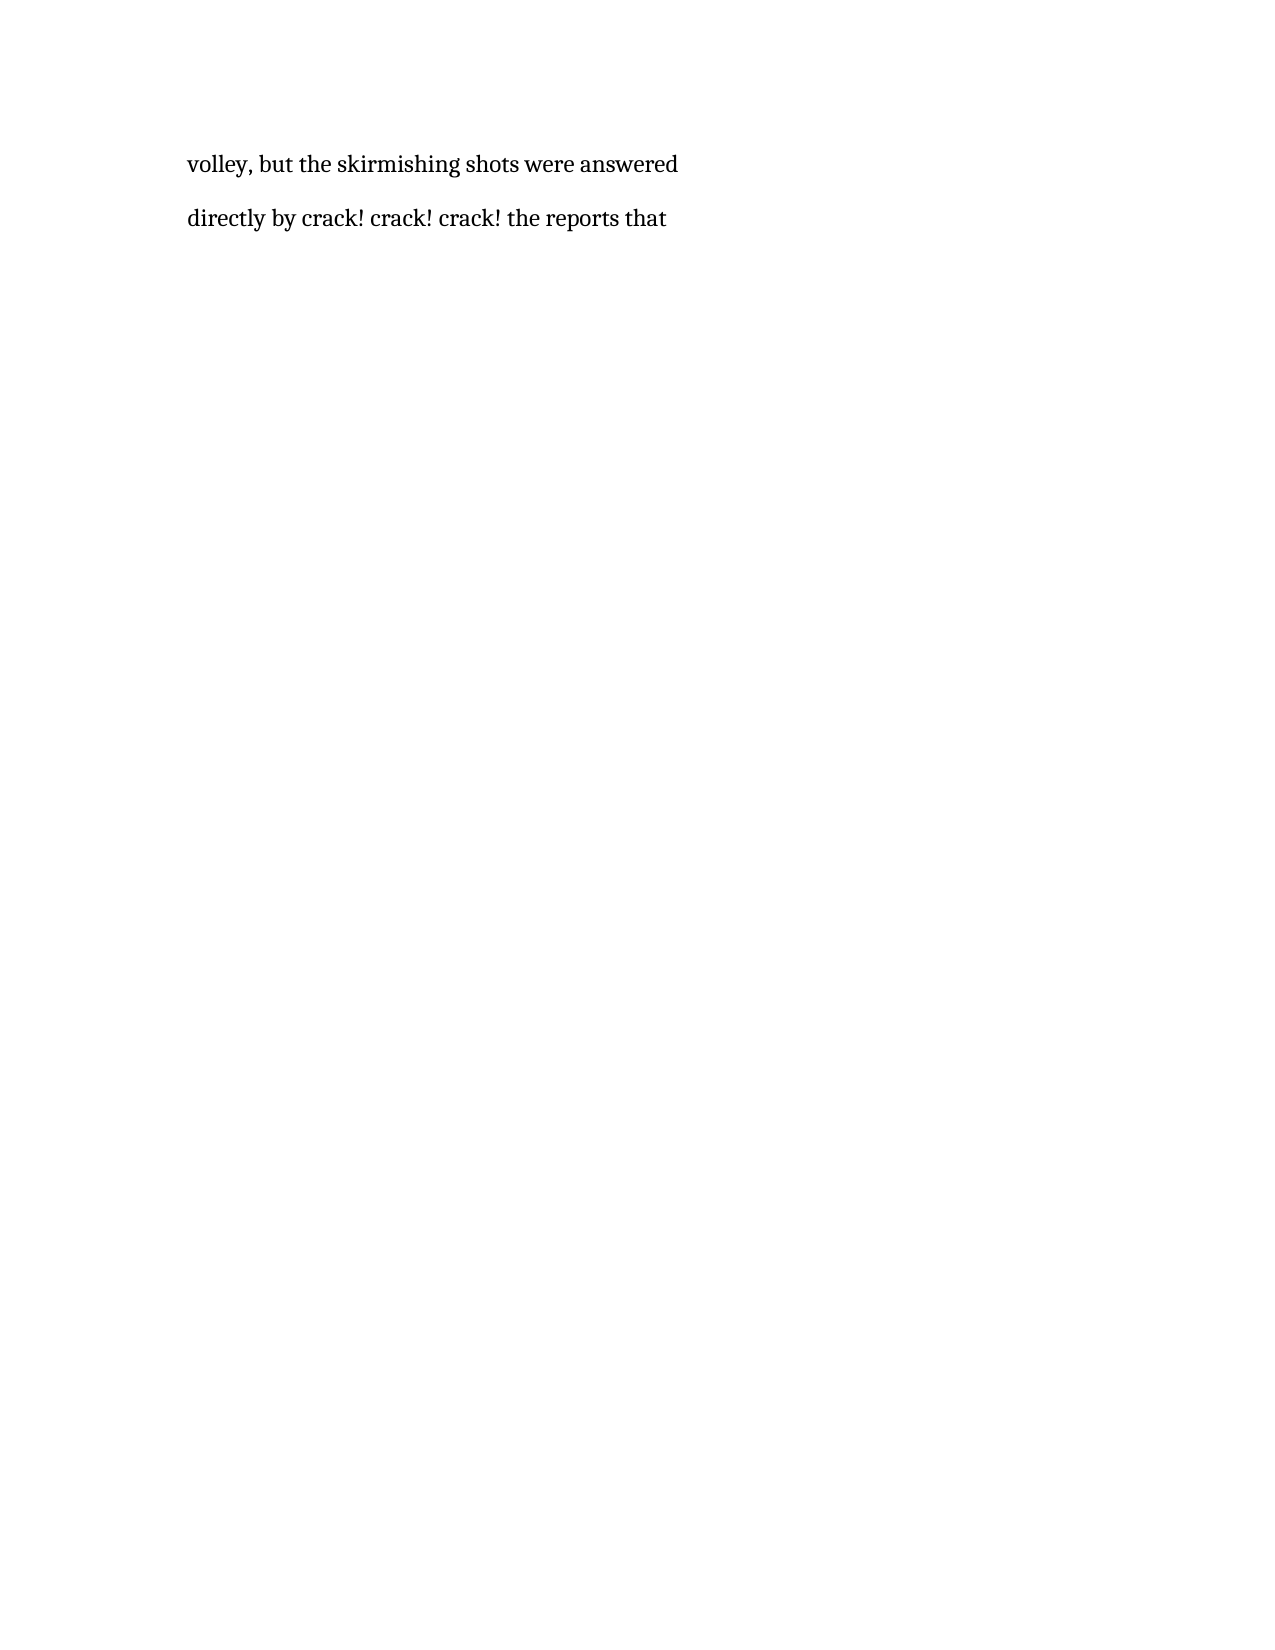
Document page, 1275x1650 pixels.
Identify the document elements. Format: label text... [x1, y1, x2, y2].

text volley, but the skirmishing shots were answered [187, 150, 1087, 179]
text directly by crack! crack! crack! the reports that [187, 204, 1087, 233]
